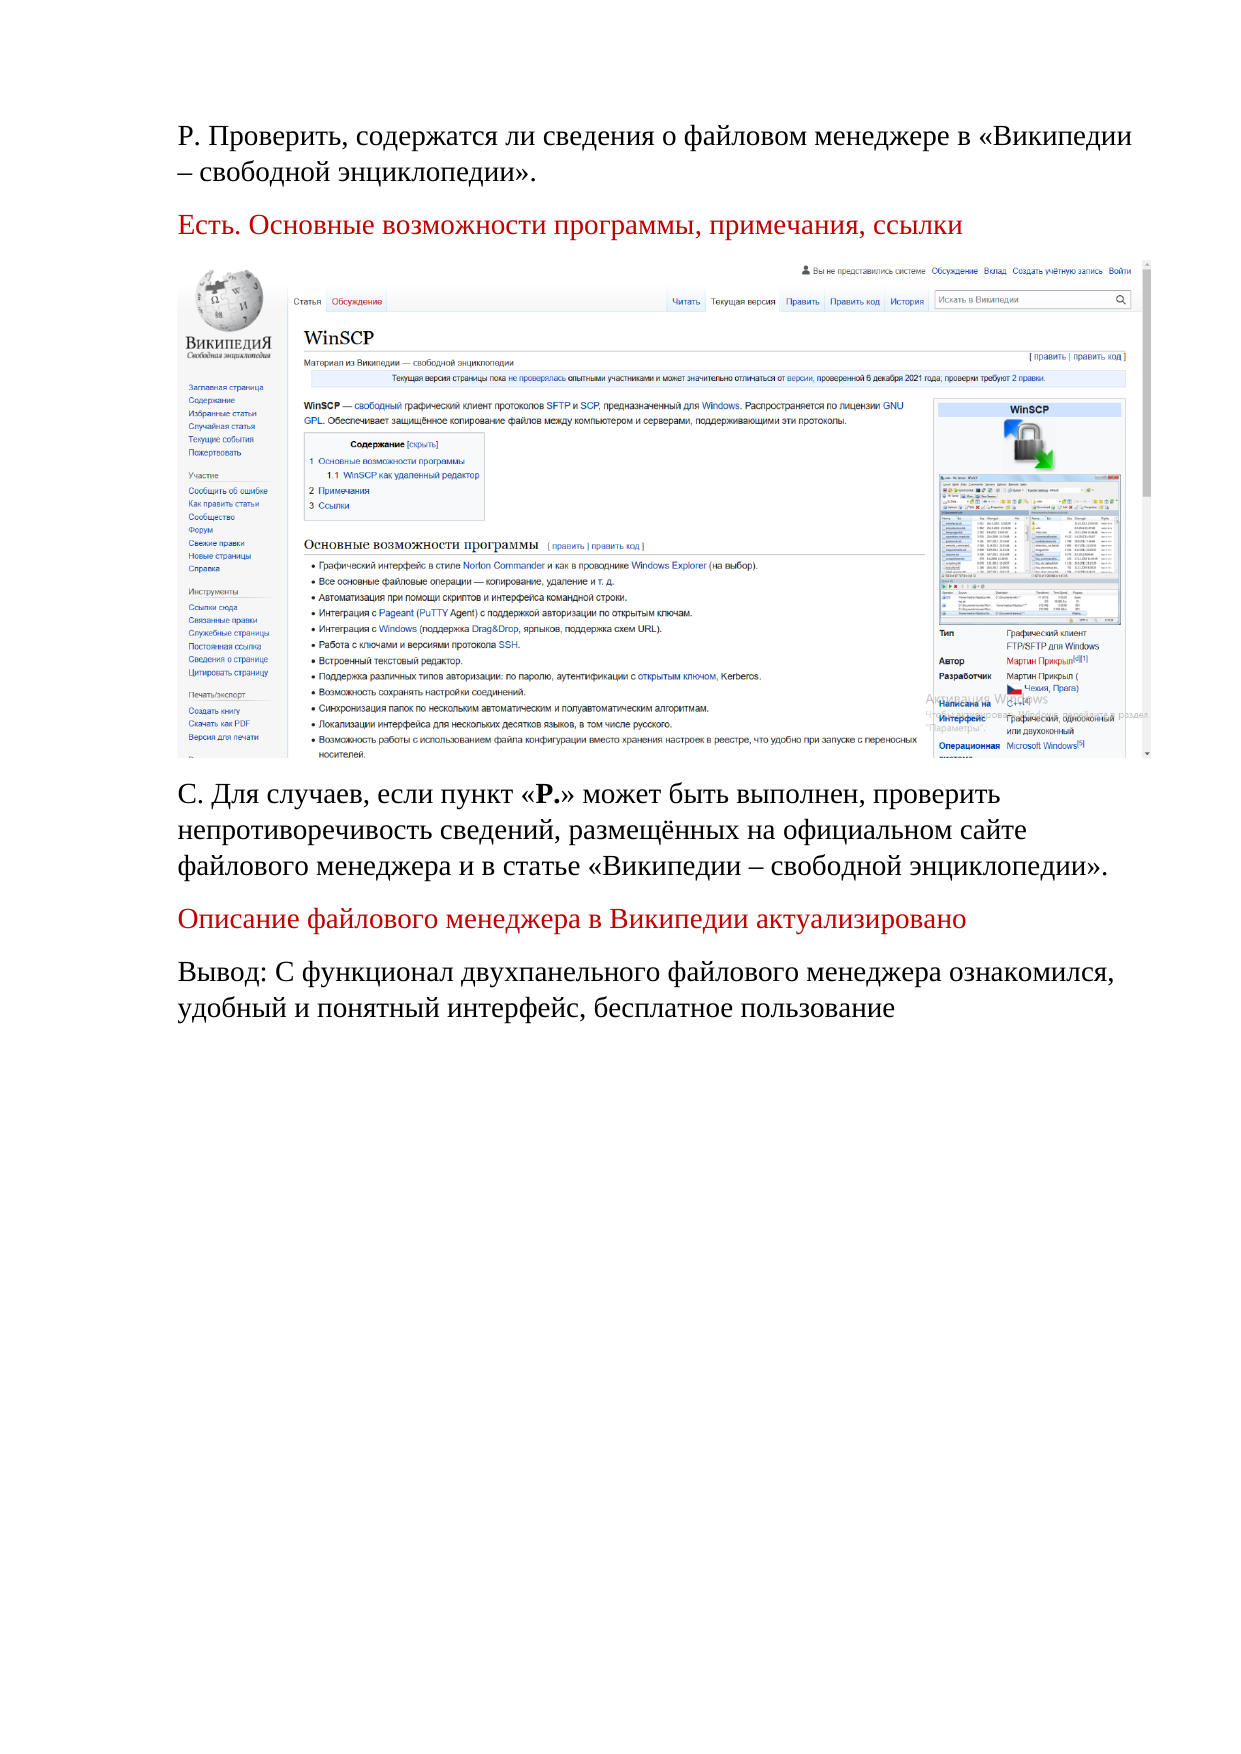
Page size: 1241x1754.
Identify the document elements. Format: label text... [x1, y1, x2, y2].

text Вывод: С функционал двухпанельного файлового менеджера ознакомился, удобный и понятный интерфейс, бесплатное пользование [177, 954, 1152, 1024]
text С. Для случаев, если пункт «Р.» может быть выполнен, проверить непротиворечивость сведений, размещённых на официальном сайте файлового менеджера и в статье «Википедии – свободной энциклопедии». [177, 776, 1152, 882]
picture [177, 260, 1151, 758]
text Р. Проверить, содержатся ли сведения о файловом менеджере в «Википедии – свободной энциклопедии». [177, 118, 1152, 188]
text Есть. Основные возможности программы, примечания, ссылки [177, 207, 1152, 241]
text Описание файлового менеджера в Википедии актуализировано [177, 901, 1152, 935]
